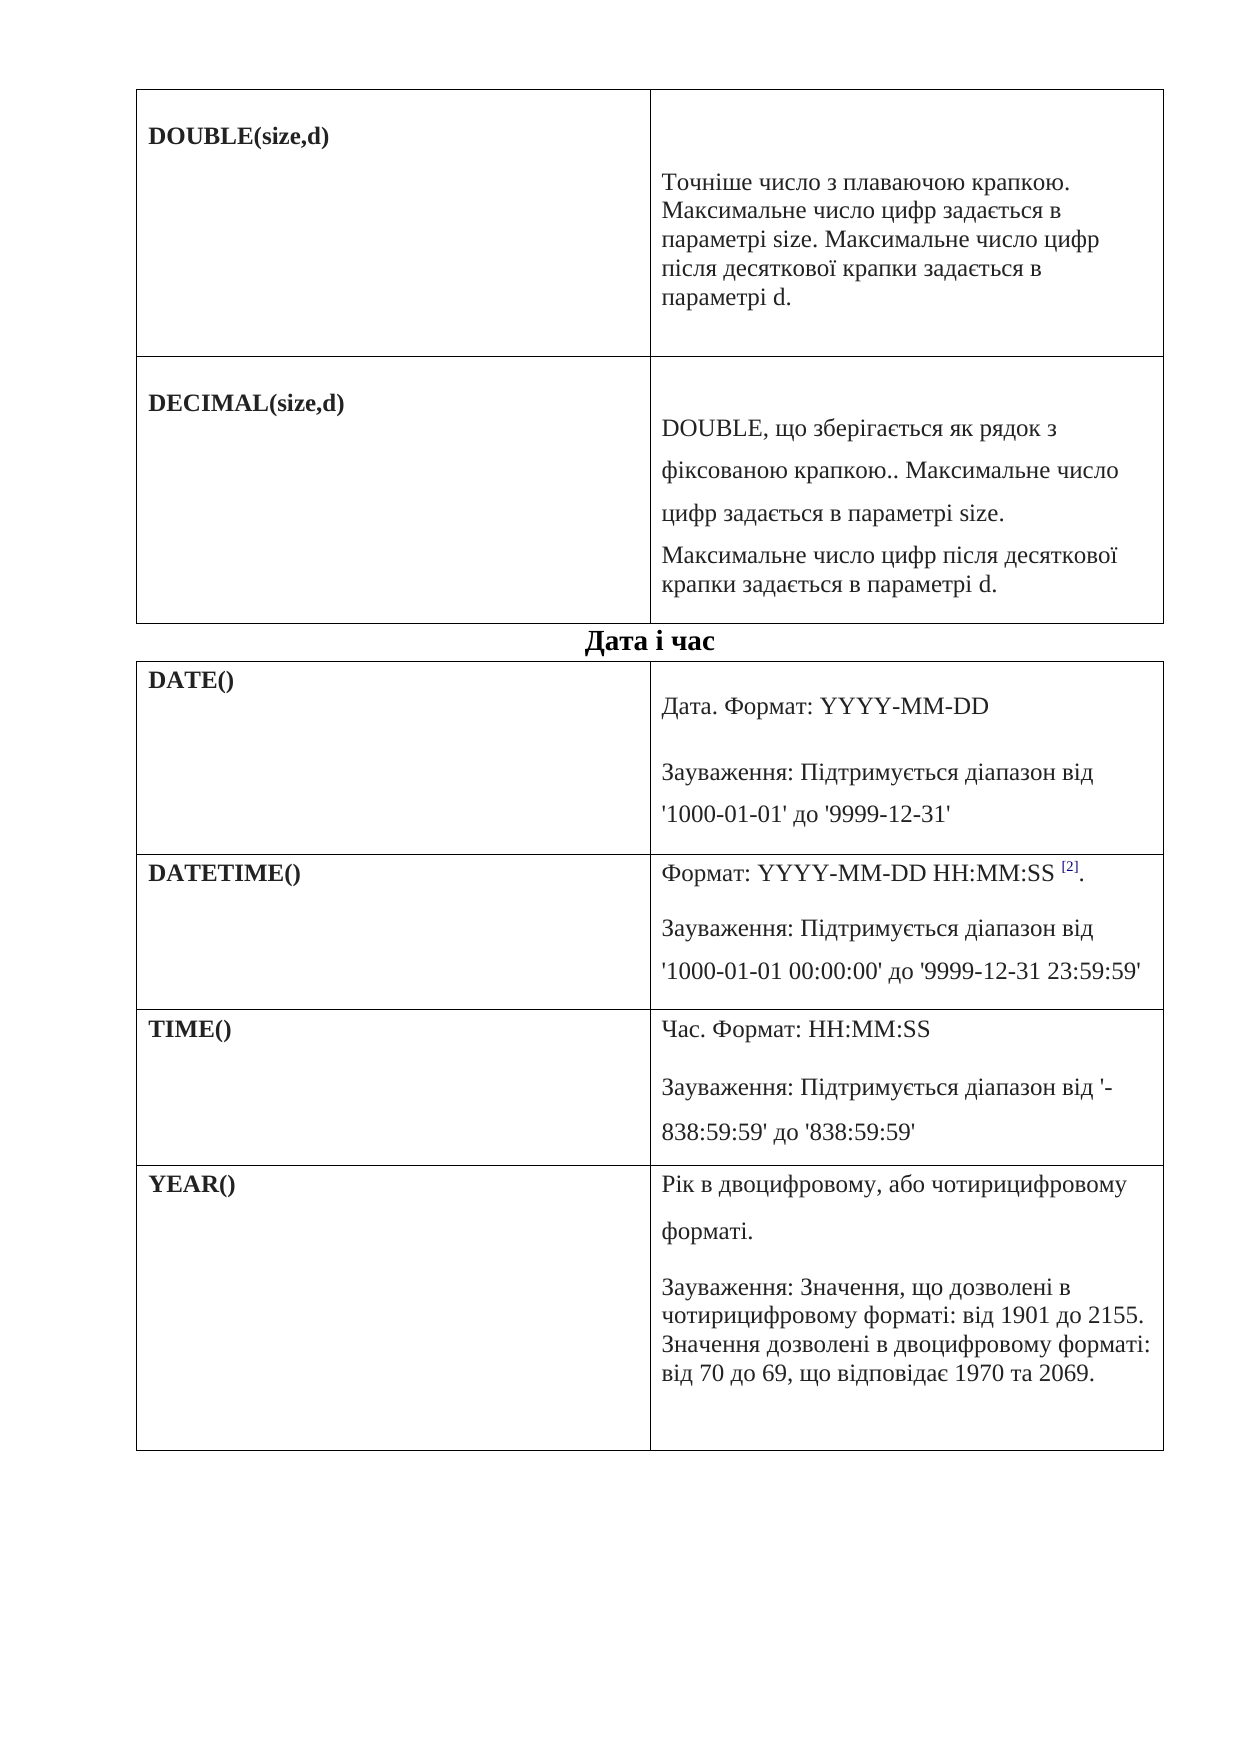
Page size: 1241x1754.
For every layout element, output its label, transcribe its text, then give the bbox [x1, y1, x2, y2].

table_cell Формат: YYYY-MM-DD HH:MM:SS [2]. Зауваження: Підтримується діапазон від '1000-01-01 00:00:00' до '9999-12-31 23:59:59' [651, 855, 1163, 1009]
table_header Дата. Формат: YYYY-MM-DD Зауваження: Підтримується діапазон від '1000-01-01' до '9999-12-31' [651, 662, 1163, 854]
text Дата і час [147, 624, 715, 657]
table_cell DECIMAL(size,d) [137, 357, 650, 622]
table_cell Точніше число з плаваючою крапкою. Максимальне число цифр задається в параметрі size. Максимальне число цифр після десяткової крапки задається в параметрі d. [651, 90, 1163, 356]
table_cell DOUBLE(size,d) [137, 90, 650, 356]
table_cell YEAR() [137, 1166, 650, 1449]
table_cell Час. Формат: HH:MM:SS Зауваження: Підтримується діапазон від '- 838:59:59' до '838:59:59' [651, 1010, 1163, 1165]
table_header DATE() [137, 662, 650, 854]
table_cell DOUBLE, що зберігається як рядок з фіксованою крапкою.. Максимальне число цифр задається в параметрі size. Максимальне число цифр після десяткової крапки задається в параметрі d. [651, 357, 1163, 622]
table_cell DATETIME() [137, 855, 650, 1009]
table_cell TIME() [137, 1010, 650, 1165]
table_cell Рік в двоцифровому, або чотирицифровому форматі. Зауваження: Значення, що дозволені в чотирицифровому форматі: від 1901 до 2155. Значення дозволені в двоцифровому форматі: від 70 до 69, що відповідає 1970 та 2069. [651, 1166, 1163, 1449]
